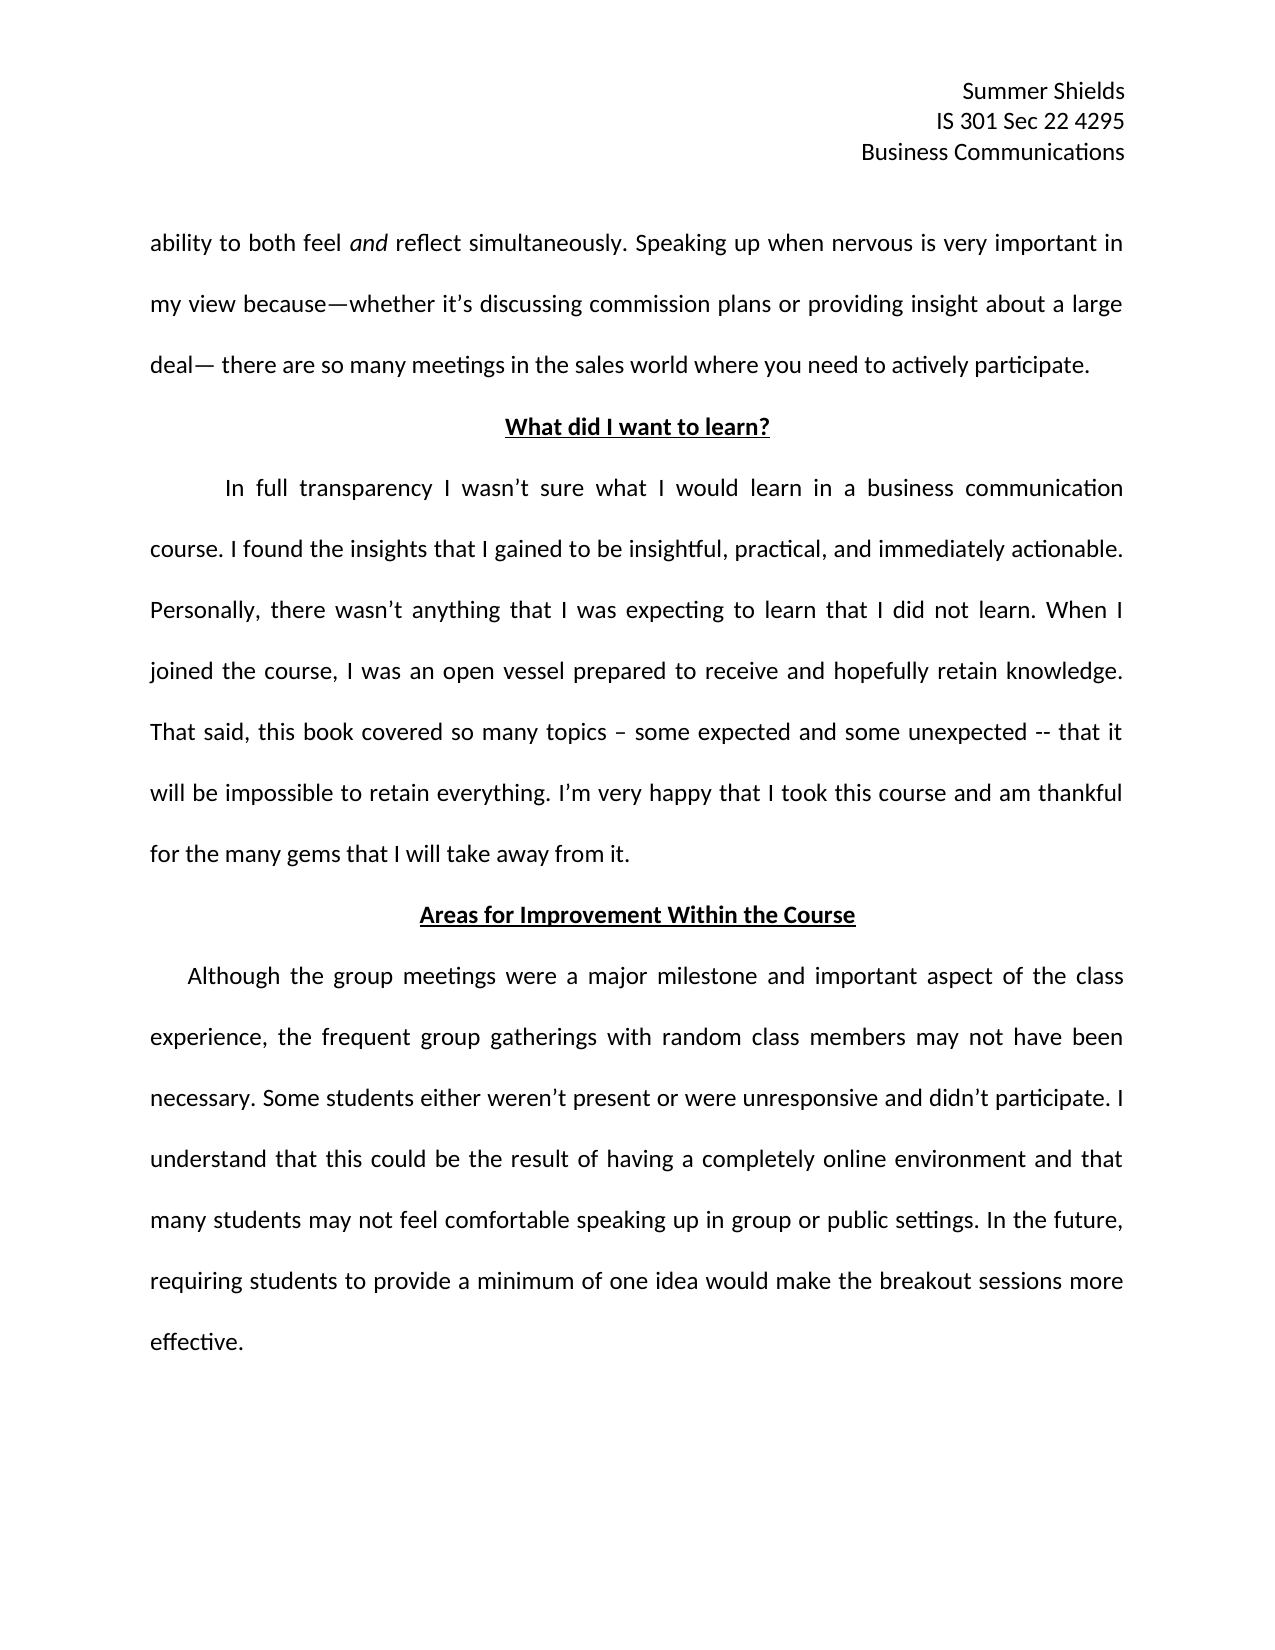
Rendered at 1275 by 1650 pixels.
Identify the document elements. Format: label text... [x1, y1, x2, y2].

text Areas for Improvement Within the Course [150, 899, 1125, 929]
text What did I want to learn? [150, 411, 1125, 441]
text Although the group meetings were a major milestone and important aspect of the class experience, the frequent group gatherings with random class members may not have been necessary. Some students either weren’t present or were unresponsive and didn’t participate. I understand that this could be the result of having a completely online environment and that many students may not feel comfortable speaking up in group or public settings. In the future, requiring students to provide a minimum of one idea would make the breakout sessions more effective. [150, 960, 1125, 1357]
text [150, 228, 1125, 380]
text In full transparency I wasn’t sure what I would learn in a business communication course. I found the insights that I gained to be insightful, practical, and immediately actionable. Personally, there wasn’t anything that I was expecting to learn that I did not learn. When I joined the course, I was an open vessel prepared to receive and hopefully retain knowledge. That said, this book covered so many topics – some expected and some unexpected -- that it will be impossible to retain everything. I’m very happy that I took this course and am thankful for the many gems that I will take away from it. [150, 472, 1125, 868]
